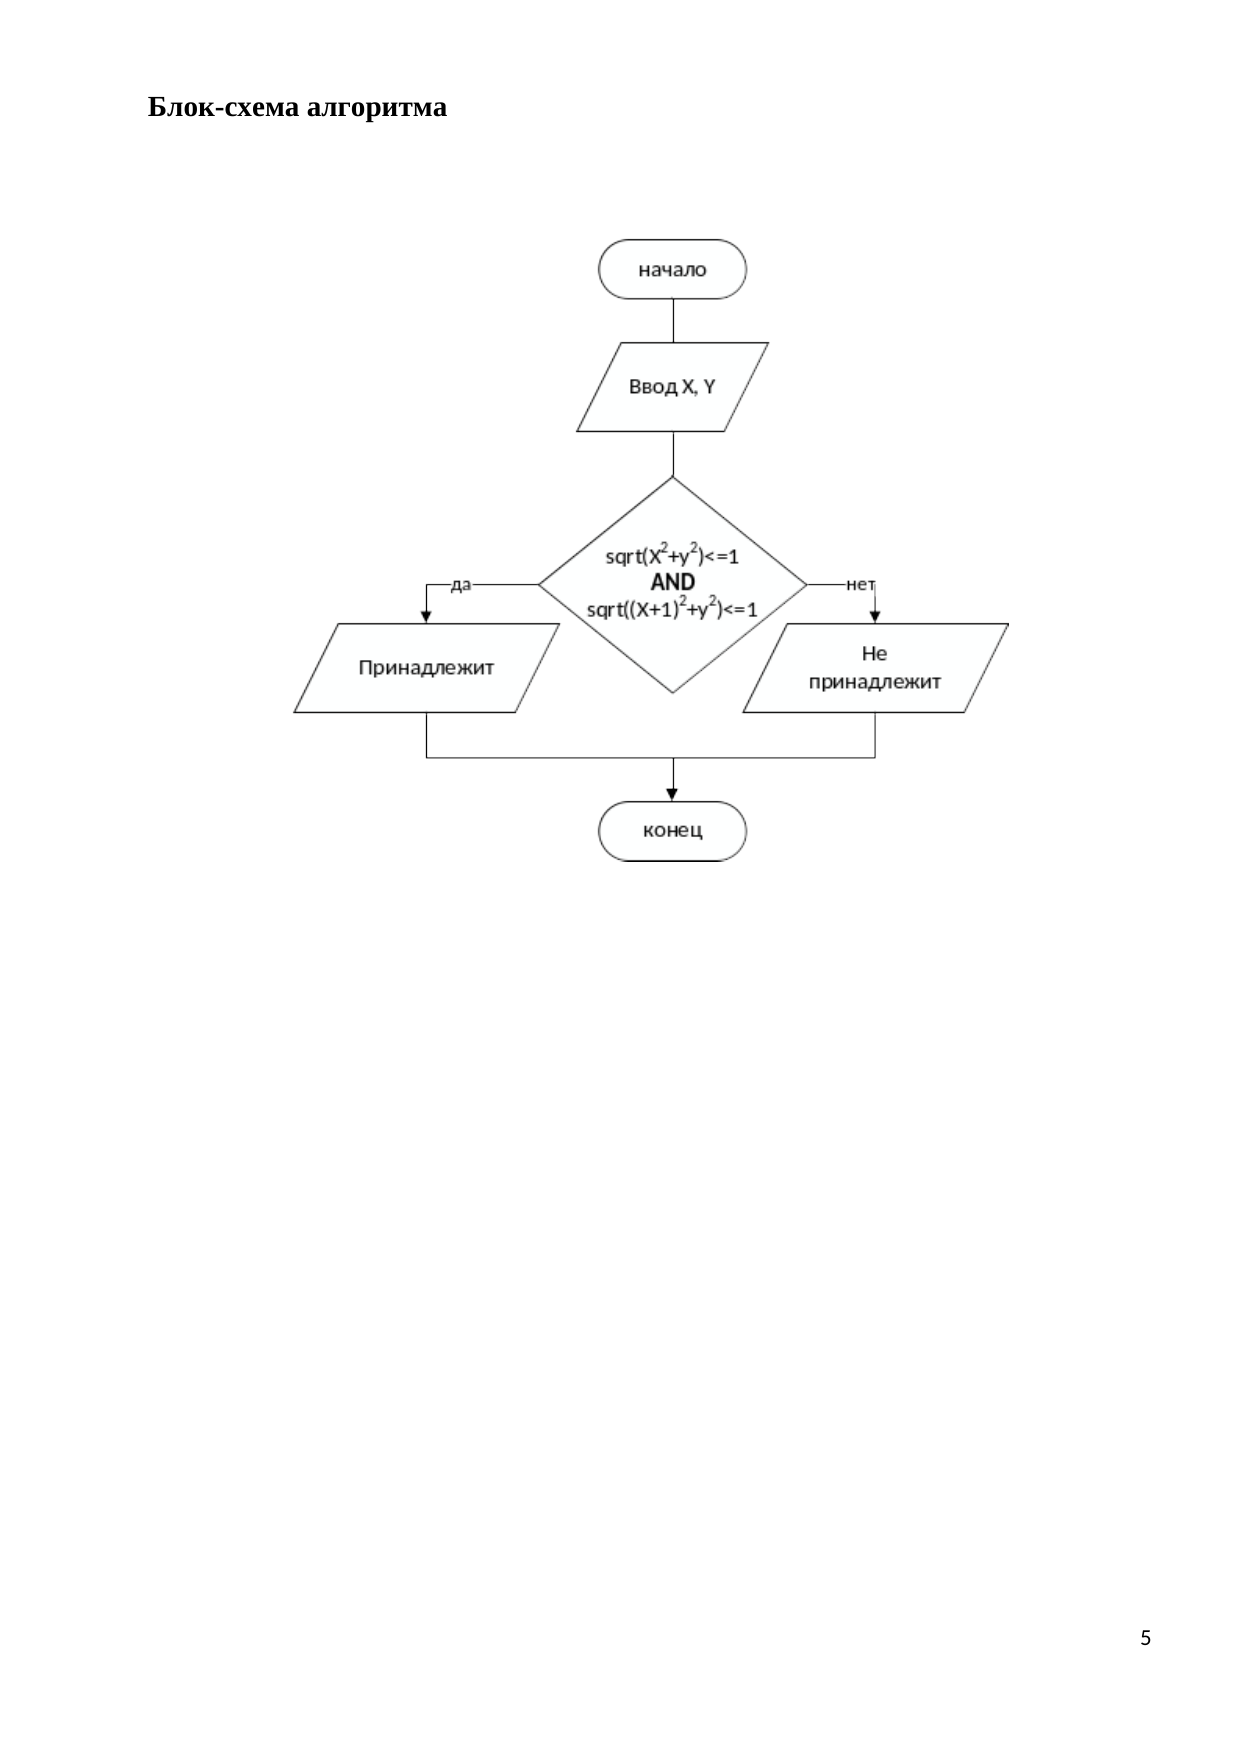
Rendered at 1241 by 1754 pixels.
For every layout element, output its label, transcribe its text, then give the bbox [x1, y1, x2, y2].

text Блок-схема алгоритма [148, 89, 1152, 122]
